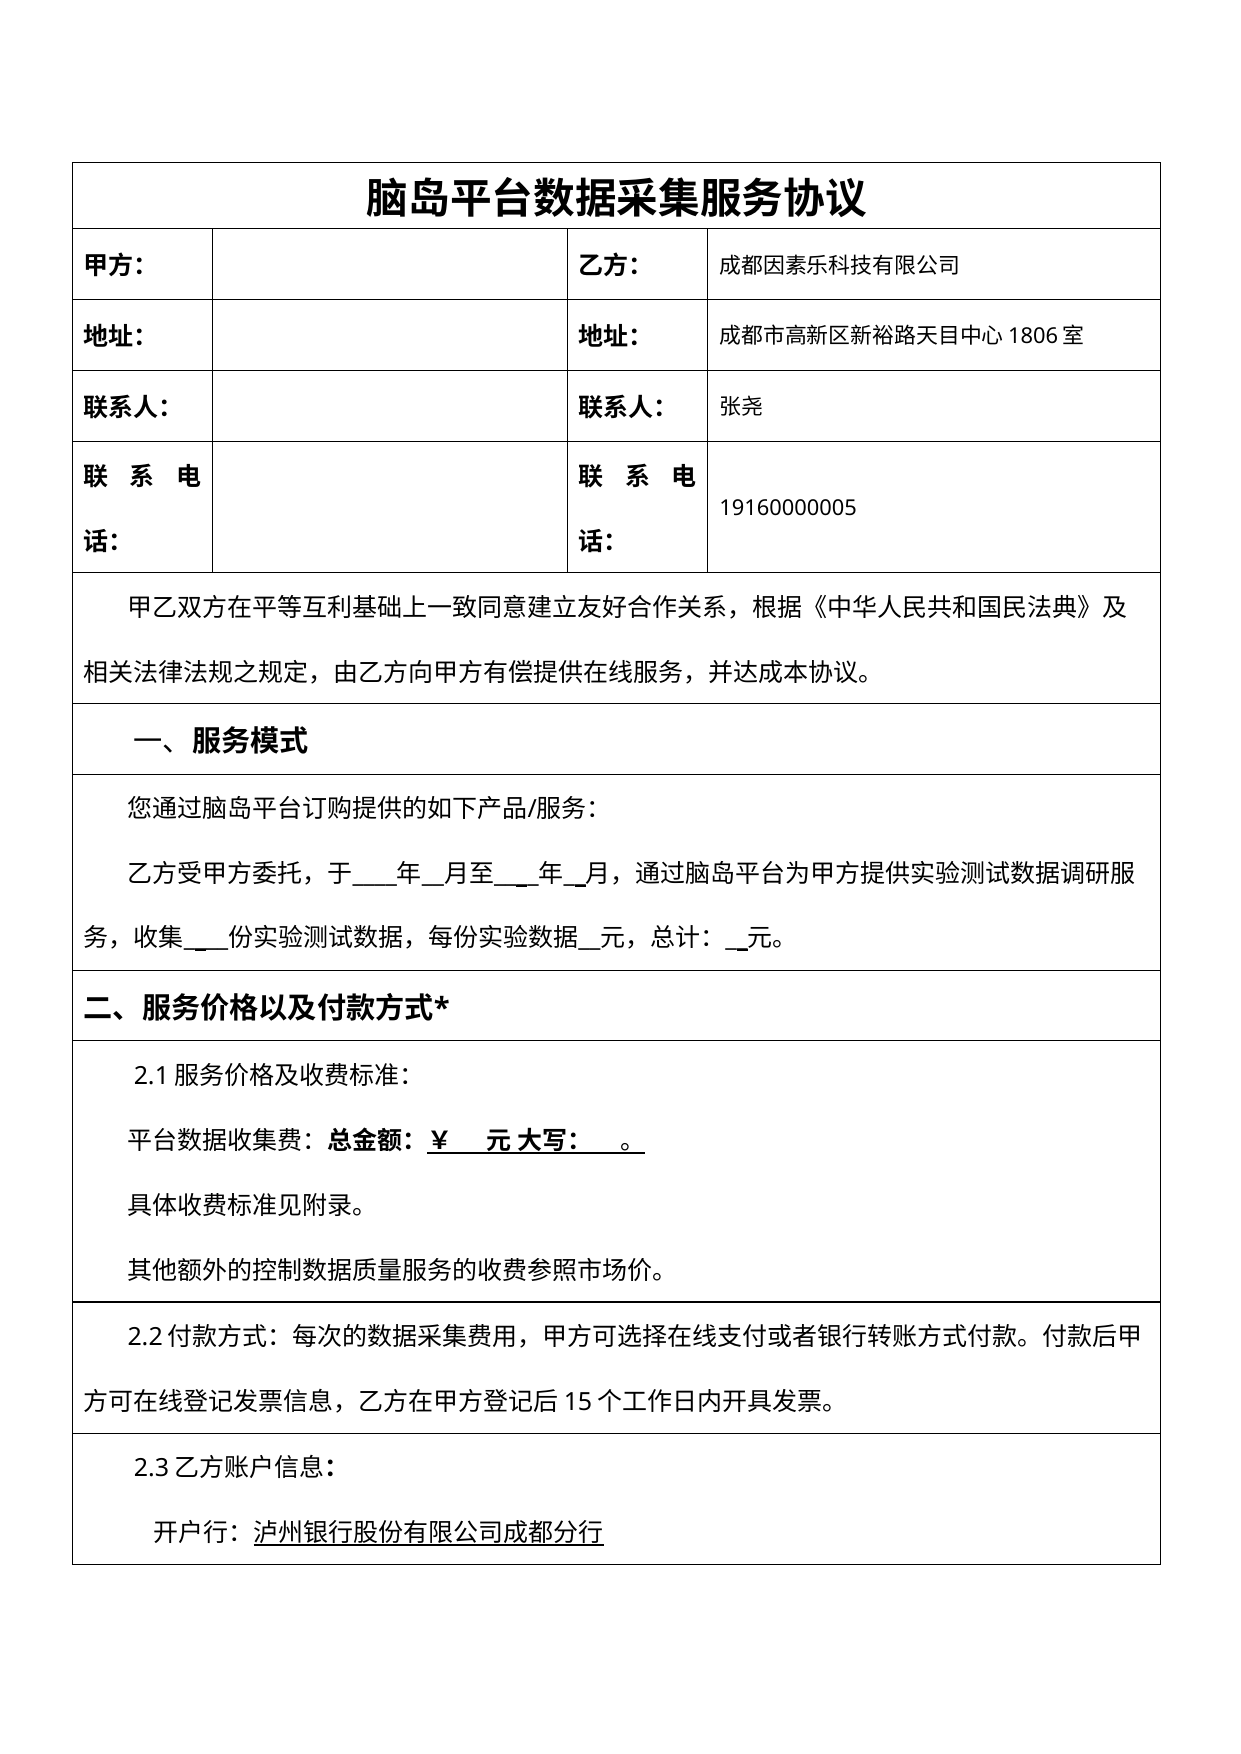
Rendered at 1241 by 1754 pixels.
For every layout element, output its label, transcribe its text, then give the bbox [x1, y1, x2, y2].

table_cell 2.2付款方式：每次的数据采集费用，甲方可选择在线支付或者银行转账方式付款。付款后甲方可在线登记发票信息，乙方在甲方登记后15个工作日内开具发票。 [73, 1303, 1160, 1432]
table_cell [213, 300, 567, 370]
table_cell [73, 1434, 1160, 1563]
table_cell 联系人： [568, 371, 707, 441]
table_cell 乙方： [568, 229, 707, 299]
table_cell 19160000005 [708, 442, 1160, 572]
table_cell 联系人： [73, 371, 212, 441]
table_cell [213, 371, 567, 441]
table_cell 甲方： [73, 229, 212, 299]
table_cell 2.1服务价格及收费标准： 平台数据收集费：总金额：￥ 元 大写： 。 具体收费标准见附录。 其他额外的控制数据质量服务的收费参照市场价。 [73, 1041, 1160, 1301]
table_cell [213, 442, 567, 572]
table_cell 成都市高新区新裕路天目中心1806室 [708, 300, 1160, 370]
table_header 脑岛平台数据采集服务协议 [73, 163, 1160, 228]
table_cell 二、服务价格以及付款方式* [73, 971, 1160, 1040]
table_cell [213, 229, 567, 299]
table_cell 地址： [568, 300, 707, 370]
table_cell 甲乙双方在平等互利基础上一致同意建立友好合作关系，根据《中华人民共和国民法典》及相关法律法规之规定，由乙方向甲方有偿提供在线服务，并达成本协议。 [73, 573, 1160, 703]
table_cell 联系电话： [568, 442, 707, 572]
table_cell 联系电话： [73, 442, 212, 572]
table_cell 服务模式 [73, 704, 1160, 773]
table_cell 成都因素乐科技有限公司 [708, 229, 1160, 299]
table_cell 您通过脑岛平台订购提供的如下产品/服务： 乙方受甲方委托，于____年__月至____年__月，通过脑岛平台为甲方提供实验测试数据调研服务，收集____份实验测试数据，每份实验数据__元，总计：__元。 [73, 775, 1160, 969]
table_cell 地址： [73, 300, 212, 370]
table_cell 张尧 [708, 371, 1160, 441]
